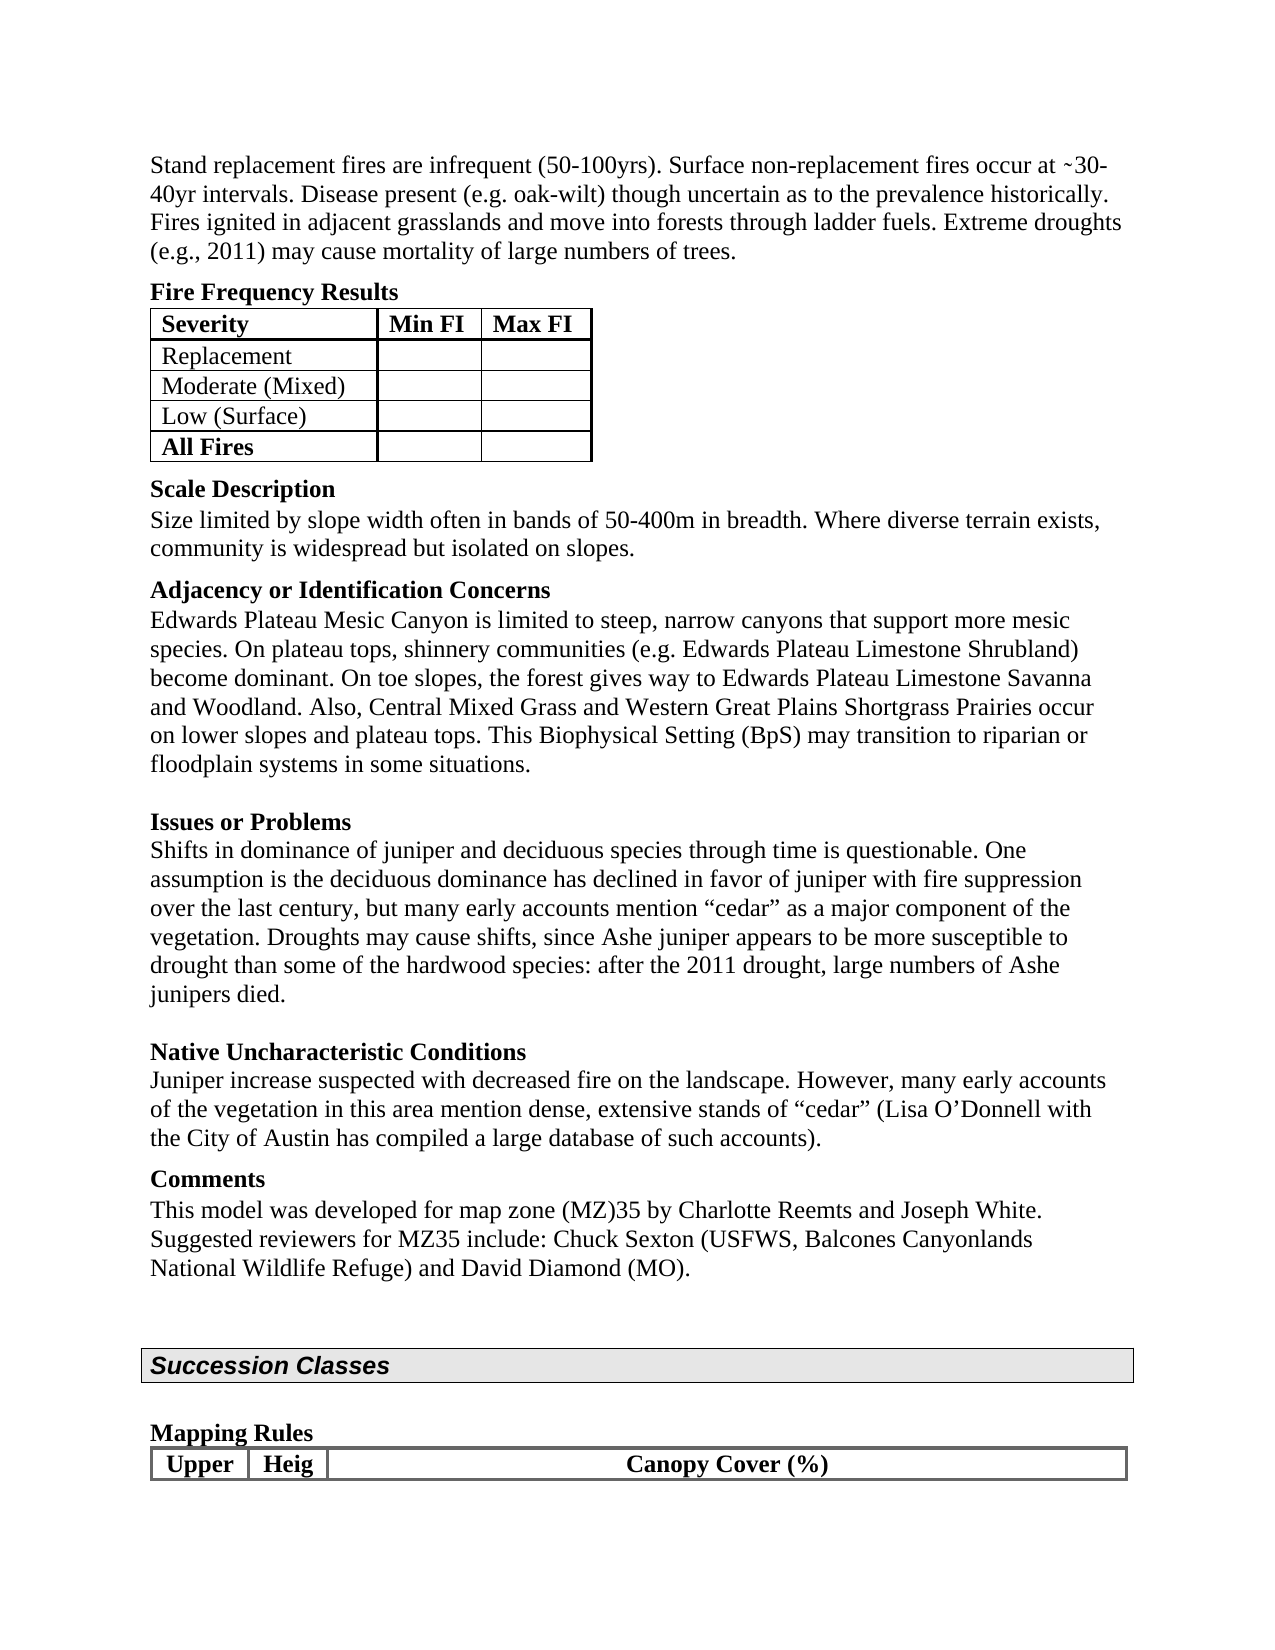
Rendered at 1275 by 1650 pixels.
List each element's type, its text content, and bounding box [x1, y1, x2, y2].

table_cell Replacement [151, 341, 376, 369]
text Shifts in dominance of juniper and deciduous species through time is questionable. One assumption is the deciduous dominance has declined in favor of juniper with fire suppression over the last century, but many early accounts mention “cedar” as a major component of the vegetation. Droughts may cause shifts, since Ashe juniper appears to be more susceptible to drought than some of the hardwood species: after the 2011 drought, large numbers of Ashe junipers died. [150, 836, 1125, 1008]
table_header Min FI [379, 309, 481, 338]
table_cell [379, 432, 481, 461]
table_cell [482, 341, 590, 369]
table_cell [482, 432, 590, 461]
text Mapping Rules [150, 1418, 1125, 1446]
text Adjacency or Identification Concerns [150, 575, 1125, 603]
text Succession Classes [142, 1349, 1133, 1382]
text Comments [150, 1164, 1125, 1193]
text Stand replacement fires are infrequent (50-100yrs). Surface non-replacement fires occur at ̴ 30-40yr intervals. Disease present (e.g. oak-wilt) though uncertain as to the prevalence historically. Fires ignited in adjacent grasslands and move into forests through ladder fuels. Extreme droughts (e.g., 2011) may cause mortality of large numbers of trees. [150, 150, 1125, 265]
text Issues or Problems [150, 807, 1125, 836]
table_cell Low (Surface) [151, 401, 376, 430]
text Size limited by slope width often in bands of 50-400m in breadth. Where diverse terrain exists, community is widespread but isolated on slopes. [150, 505, 1125, 562]
table_cell [379, 371, 481, 400]
table_cell [379, 401, 481, 430]
text Juniper increase suspected with decreased fire on the landscape. However, many early accounts of the vegetation in this area mention dense, extensive stands of “cedar” (Lisa O’Donnell with the City of Austin has compiled a large database of such accounts). [150, 1066, 1125, 1152]
text Edwards Plateau Mesic Canyon is limited to steep, narrow canyons that support more mesic species. On plateau tops, shinnery communities (e.g. Edwards Plateau Limestone Shrubland) become dominant. On toe slopes, the forest gives way to Edwards Plateau Limestone Savanna and Woodland. Also, Central Mixed Grass and Western Great Plains Shortgrass Prairies occur on lower slopes and plateau tops. This Biophysical Setting (BpS) may transition to riparian or floodplain systems in some situations. [150, 606, 1125, 778]
table_cell [379, 341, 481, 369]
table_header Height (m) [250, 1450, 326, 1478]
text Fire Frequency Results [150, 277, 1125, 306]
text Native Uncharacteristic Conditions [150, 1037, 1125, 1066]
table_cell Moderate (Mixed) [151, 371, 376, 400]
text Scale Description [150, 474, 1125, 503]
table_header Max FI [482, 309, 590, 338]
table_header Severity [151, 309, 376, 338]
table_cell [482, 371, 590, 400]
table_cell [482, 401, 590, 430]
table_header Canopy Cover (%) [329, 1450, 1125, 1478]
table_cell All Fires [151, 432, 376, 461]
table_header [153, 1450, 247, 1478]
text This model was developed for map zone (MZ)35 by Charlotte Reemts and Joseph White. Suggested reviewers for MZ35 include: Chuck Sexton (USFWS, Balcones Canyonlands National Wildlife Refuge) and David Diamond (MO). [150, 1195, 1125, 1281]
